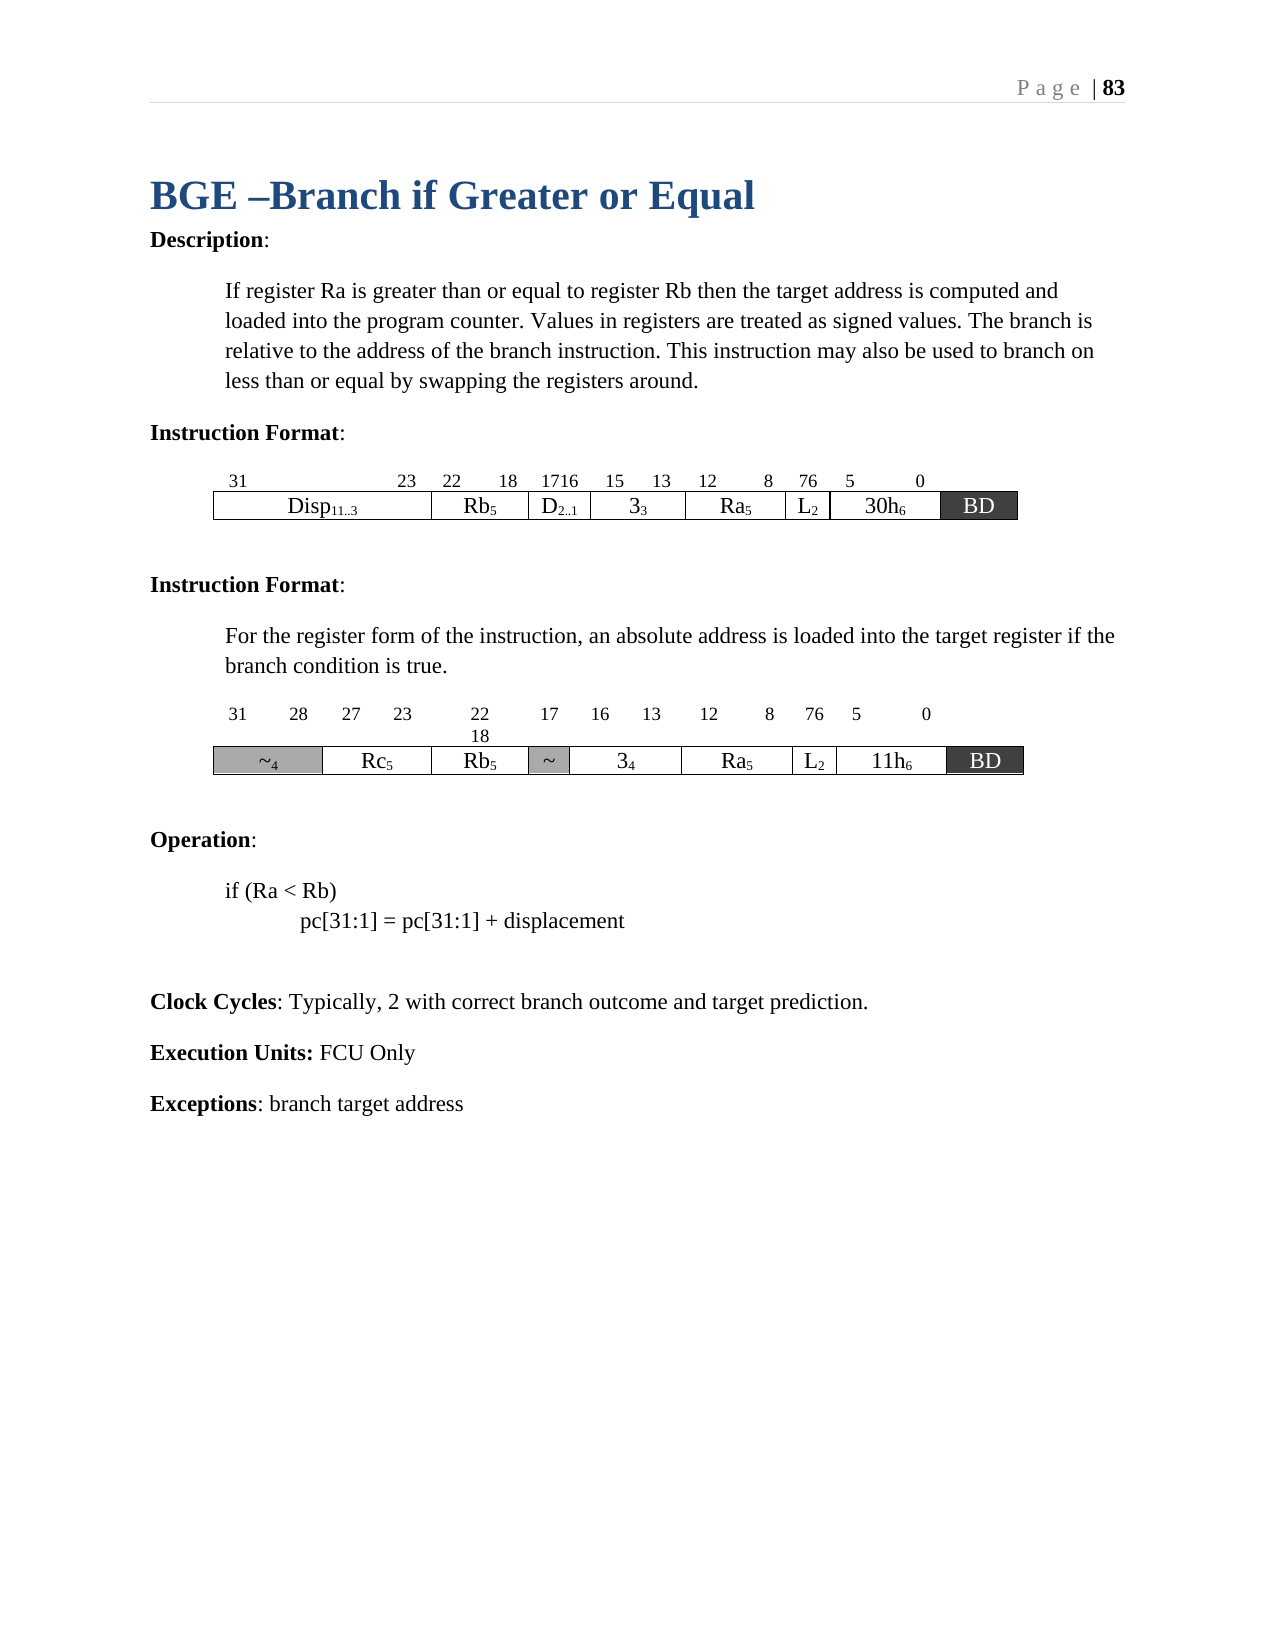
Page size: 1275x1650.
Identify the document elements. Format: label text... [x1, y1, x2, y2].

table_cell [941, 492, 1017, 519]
text Operation: [150, 826, 1125, 852]
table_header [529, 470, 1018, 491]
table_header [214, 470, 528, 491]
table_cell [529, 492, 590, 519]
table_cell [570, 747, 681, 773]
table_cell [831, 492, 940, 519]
text Instruction Format: [150, 571, 1125, 597]
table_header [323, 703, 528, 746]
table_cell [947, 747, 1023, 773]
text Instruction Format: [150, 419, 1125, 445]
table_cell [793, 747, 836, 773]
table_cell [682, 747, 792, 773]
text Clock Cycles: Typically, 2 with correct branch outcome and target prediction. [150, 988, 1125, 1014]
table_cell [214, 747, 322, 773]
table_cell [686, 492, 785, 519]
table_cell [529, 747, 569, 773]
text Exceptions: branch target address [150, 1090, 1125, 1117]
text if (Ra < Rb) [150, 877, 1125, 903]
text Execution Units: FCU Only [150, 1039, 1125, 1066]
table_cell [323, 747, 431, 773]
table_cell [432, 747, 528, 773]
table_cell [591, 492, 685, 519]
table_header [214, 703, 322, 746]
text If register Ra is greater than or equal to register Rb then the target address is computed and loaded into the program counter. Values in registers are treated as signed values. The branch is relative to the address of the branch instruction. This instruction may also be used to branch on less than or equal by swapping the registers around. [225, 277, 1125, 394]
text For the register form of the instruction, an absolute address is loaded into the target register if the branch condition is true. [225, 622, 1125, 678]
text Description: [150, 226, 1125, 252]
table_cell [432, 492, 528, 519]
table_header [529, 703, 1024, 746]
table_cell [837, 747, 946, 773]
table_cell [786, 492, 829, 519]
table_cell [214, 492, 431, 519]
subtitle BGE –Branch if Greater or Equal [150, 171, 1125, 219]
text pc[31:1] = pc[31:1] + displacement [150, 907, 1125, 933]
